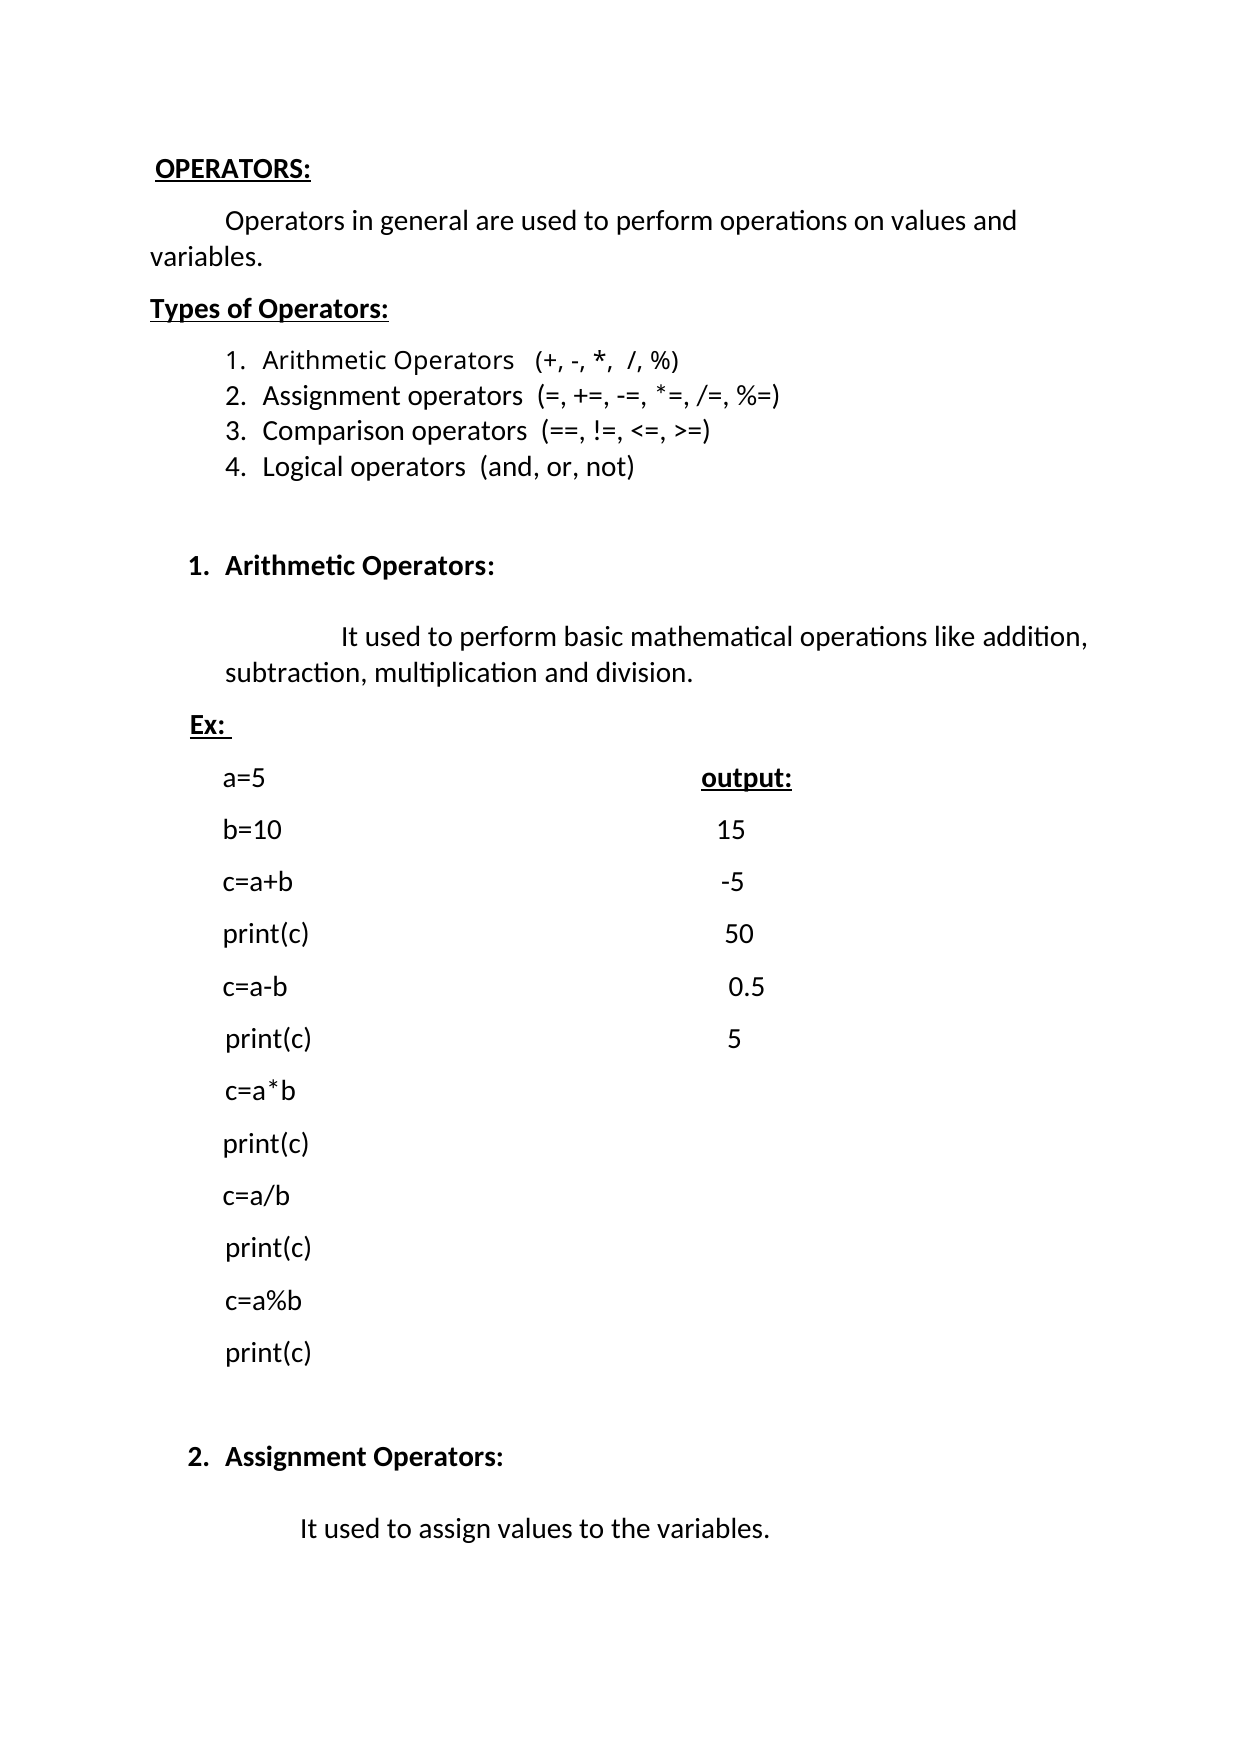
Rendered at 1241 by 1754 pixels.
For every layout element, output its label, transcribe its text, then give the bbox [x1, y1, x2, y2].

list Logical operators (and, or, not) [225, 448, 1090, 483]
text a=5 output: [150, 759, 1090, 794]
list Assignment operators (=, +=, -=, *=, /=, %=) [225, 377, 1090, 412]
list Arithmetic Operators: [187, 547, 1090, 583]
list It used to perform basic mathematical operations like addition, subtraction, multiplication and division. [225, 618, 1090, 690]
text c=a%b [150, 1282, 1090, 1317]
list Arithmetic Operators (+, -, *, /, %) [225, 342, 1090, 377]
text c=a*b [150, 1072, 1090, 1108]
text b=10 15 [150, 811, 1090, 847]
text OPERATORS: [150, 150, 1090, 186]
text c=a+b -5 [150, 863, 1090, 899]
text print(c) 50 [150, 916, 1090, 951]
text Types of Operators: [150, 290, 1090, 326]
text c=a/b [150, 1177, 1090, 1213]
text print(c) 5 [150, 1020, 1090, 1056]
text Ex: [150, 706, 1090, 742]
text c=a-b 0.5 [150, 968, 1090, 1003]
list It used to assign values to the variables. [300, 1510, 1090, 1545]
text Operators in general are used to perform operations on values and variables. [150, 202, 1090, 273]
text print(c) [150, 1334, 1090, 1369]
list Assignment Operators: [187, 1438, 1090, 1474]
list Comparison operators (==, !=, <=, >=) [225, 412, 1090, 448]
text print(c) [150, 1229, 1090, 1265]
text print(c) [150, 1125, 1090, 1160]
